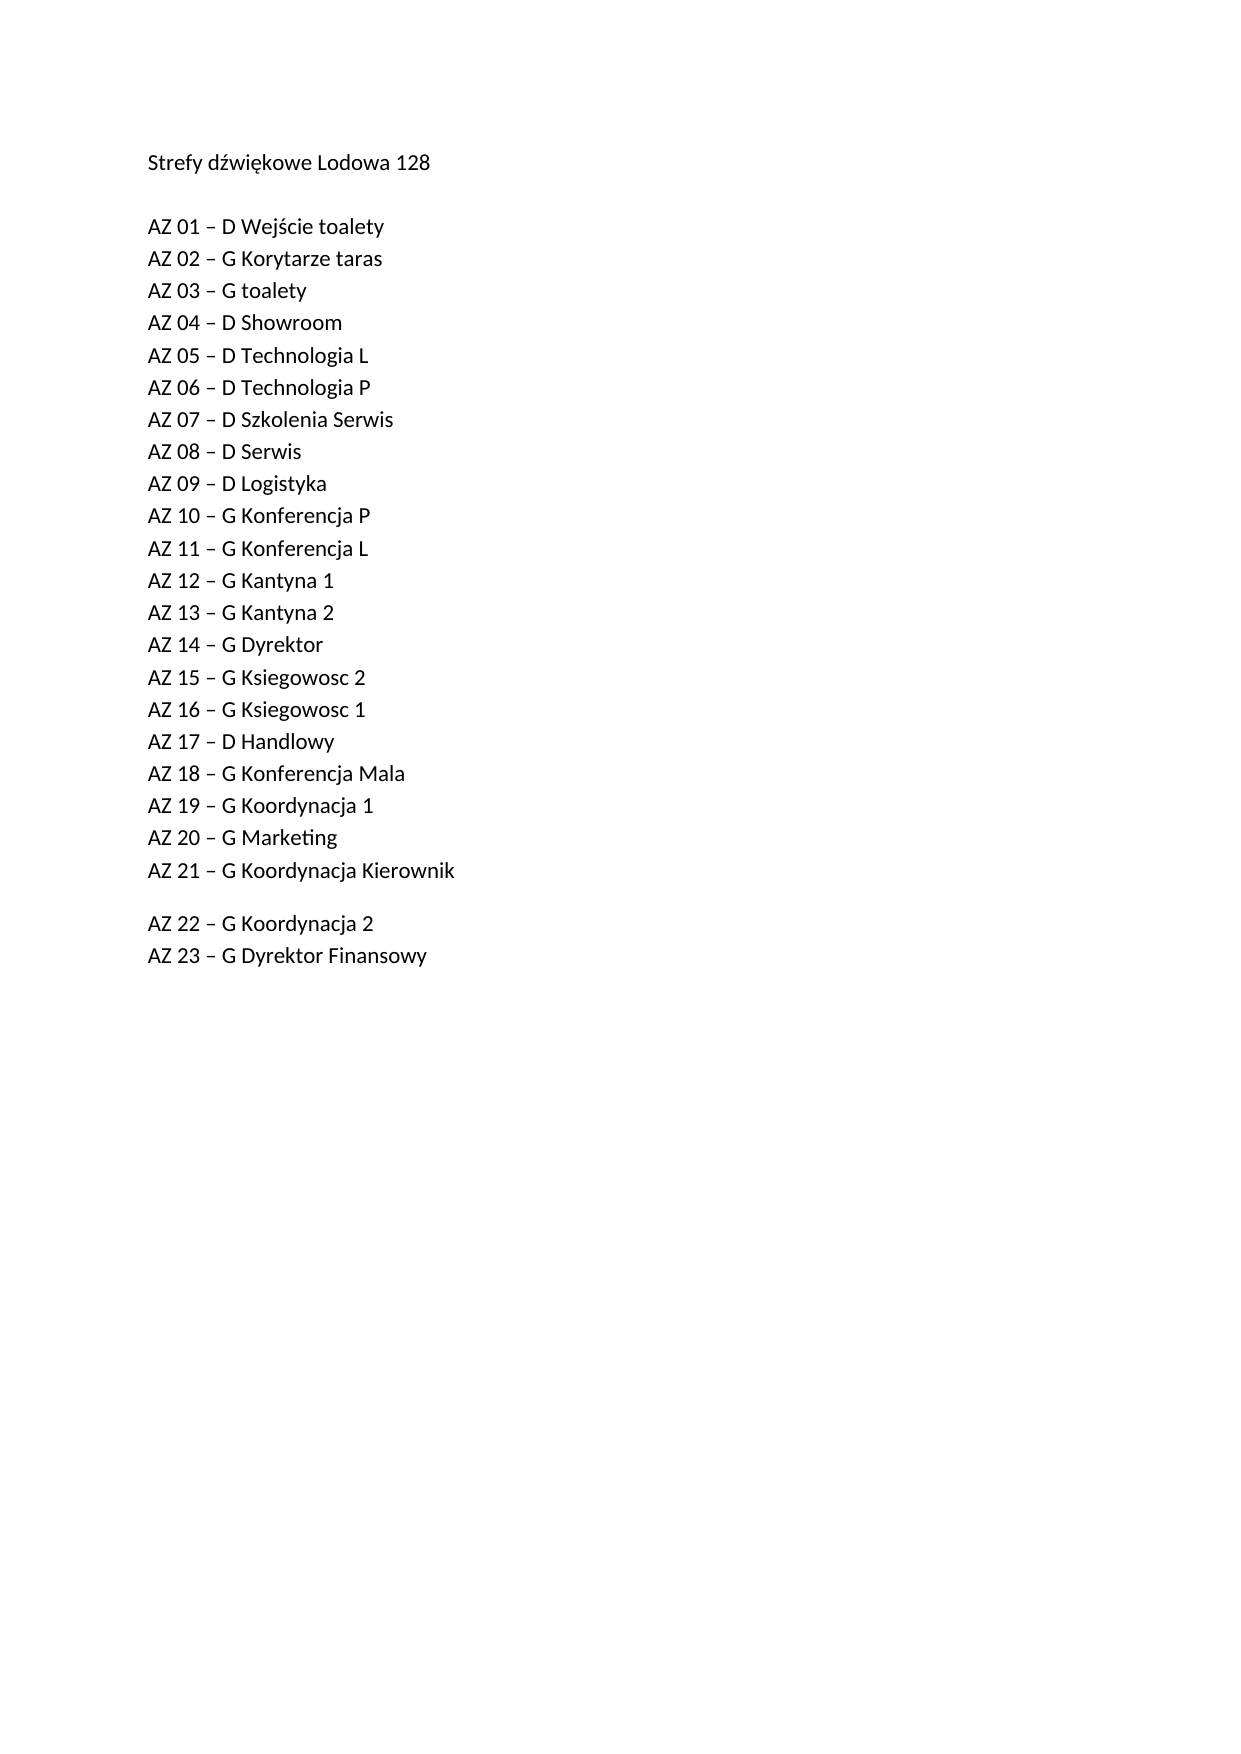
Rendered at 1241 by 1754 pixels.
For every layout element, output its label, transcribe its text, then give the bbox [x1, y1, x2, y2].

text Strefy dźwiękowe Lodowa 128 AZ 01 – D Wejście toalety AZ 02 – G Korytarze taras AZ 03 – G toalety AZ 04 – D Showroom AZ 05 – D Technologia L AZ 06 – D Technologia P AZ 07 – D Szkolenia Serwis AZ 08 – D Serwis AZ 09 – D Logistyka AZ 10 – G Konferencja P AZ 11 – G Konferencja L AZ 12 – G Kantyna 1 AZ 13 – G Kantyna 2 AZ 14 – G Dyrektor AZ 15 – G Ksiegowosc 2 AZ 16 – G Ksiegowosc 1 AZ 17 – D Handlowy AZ 18 – G Konferencja Mala AZ 19 – G Koordynacja 1 AZ 20 – G Marketing AZ 21 – G Koordynacja Kierownik [148, 148, 1093, 884]
text AZ 22 – G Koordynacja 2 AZ 23 – G Dyrektor Finansowy [148, 909, 1093, 969]
